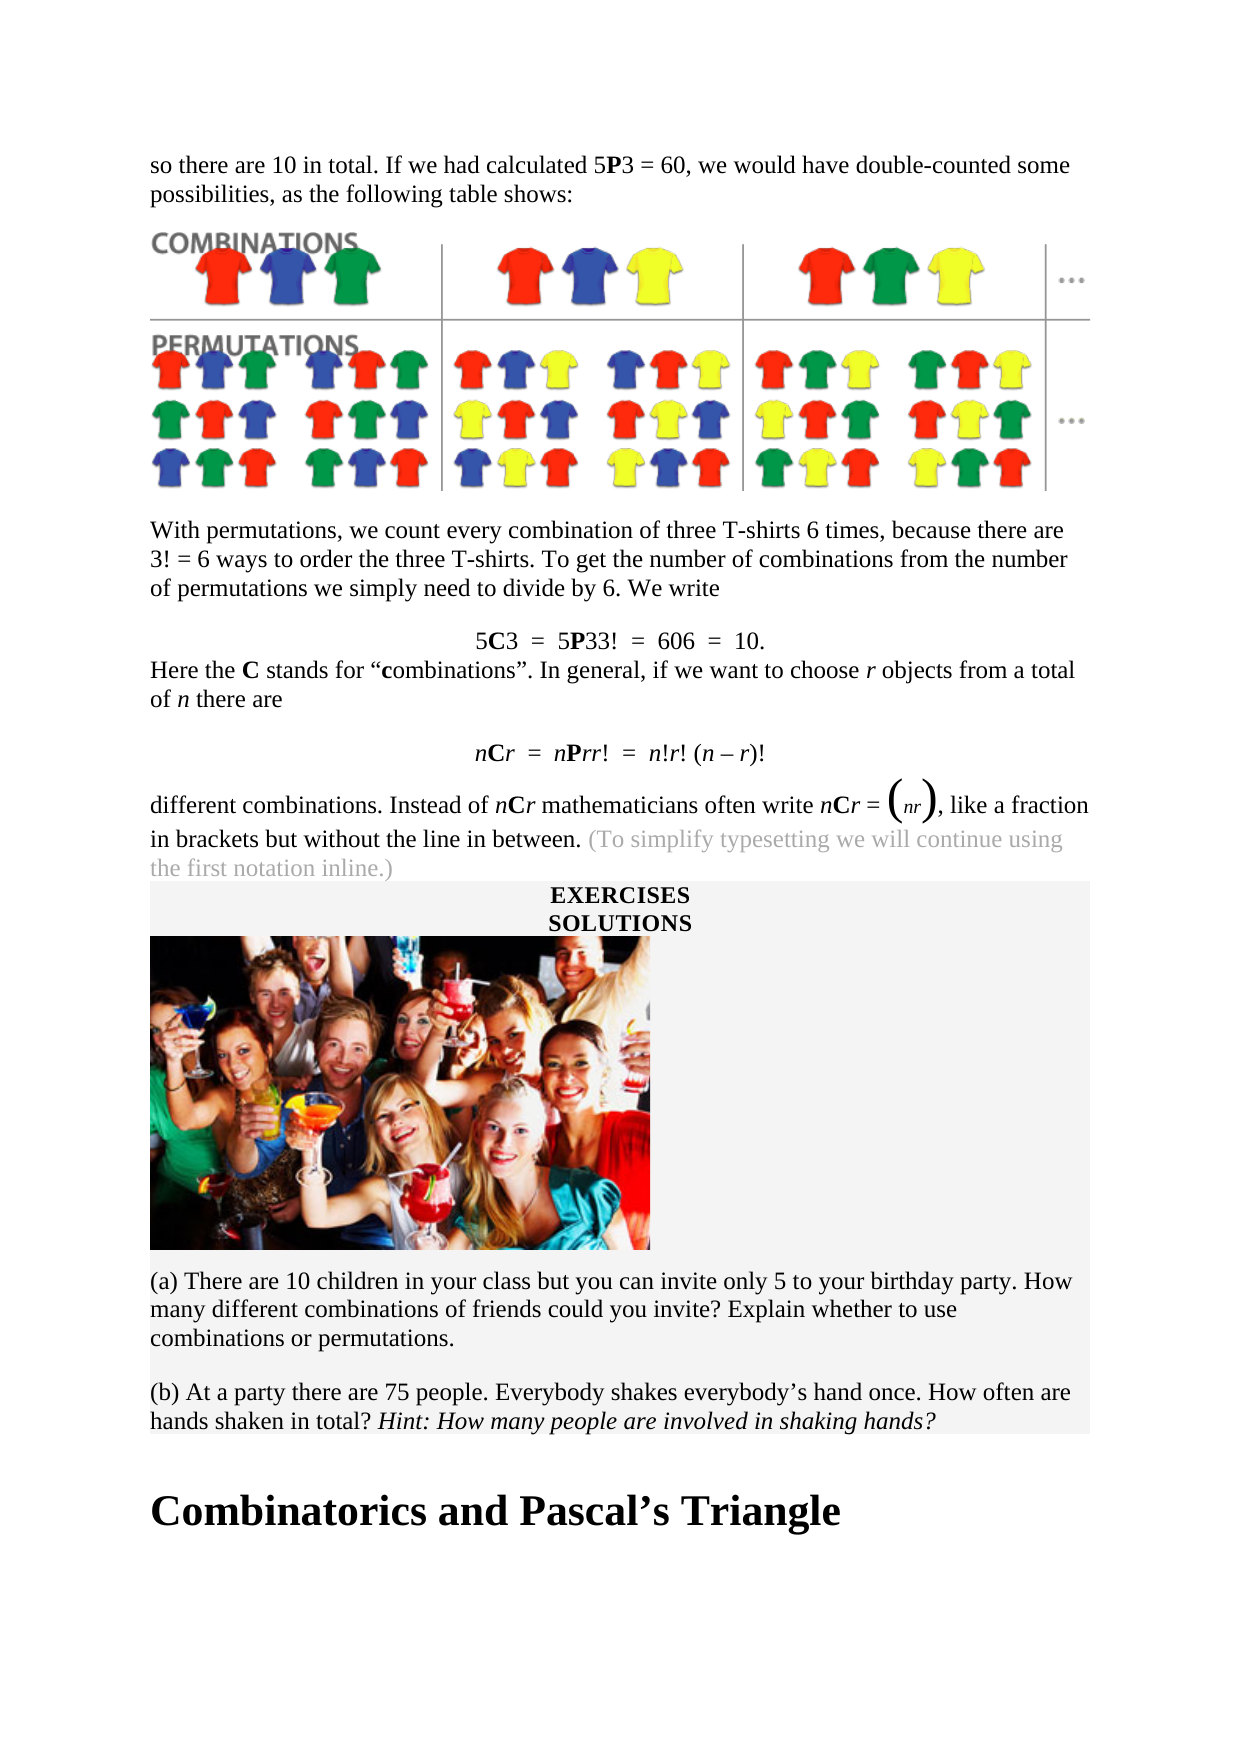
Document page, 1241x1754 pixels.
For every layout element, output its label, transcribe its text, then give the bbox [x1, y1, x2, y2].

text (a) There are 10 children in your class but you can invite only 5 to your birthday party. How many different combinations of friends could you invite? Explain whether to use combinations or permutations. [150, 1266, 1090, 1352]
text Here the C stands for “combinations”. In general, if we want to choose r objects from a total of n there are [150, 655, 1090, 713]
picture [150, 936, 650, 1250]
text SOLUTIONS [150, 909, 1090, 937]
text With permutations, we count every combination of three T-shirts 6 times, because there are 3! = 6 ways to order the three T-shirts. To get the number of combinations from the number of permutations we simply need to divide by 6. We write [150, 515, 1090, 601]
text Combinatorics and Pascal’s Triangle [150, 1484, 1090, 1535]
text 5C3 = 5P33! = 606 = 10. [150, 626, 1090, 655]
text so there are 10 in total. If we had calculated 5P3 = 60, we would have double-counted some possibilities, as the following table shows: [150, 150, 1090, 207]
text nCr = nPrr! = n!r! (n – r)! [150, 738, 1090, 766]
text EXERCISES [150, 881, 1090, 909]
text (b) At a party there are 75 people. Everybody shakes everybody’s hand once. How often are hands shaken in total? Hint: How many people are involved in shaking hands? [150, 1377, 1090, 1434]
picture [150, 232, 1091, 491]
text different combinations. Instead of nCr mathematicians often write nCr = (nr), like a fraction in brackets but without the line in between. (To simplify typesetting we will continue using the first notation inline.) [150, 766, 1090, 881]
